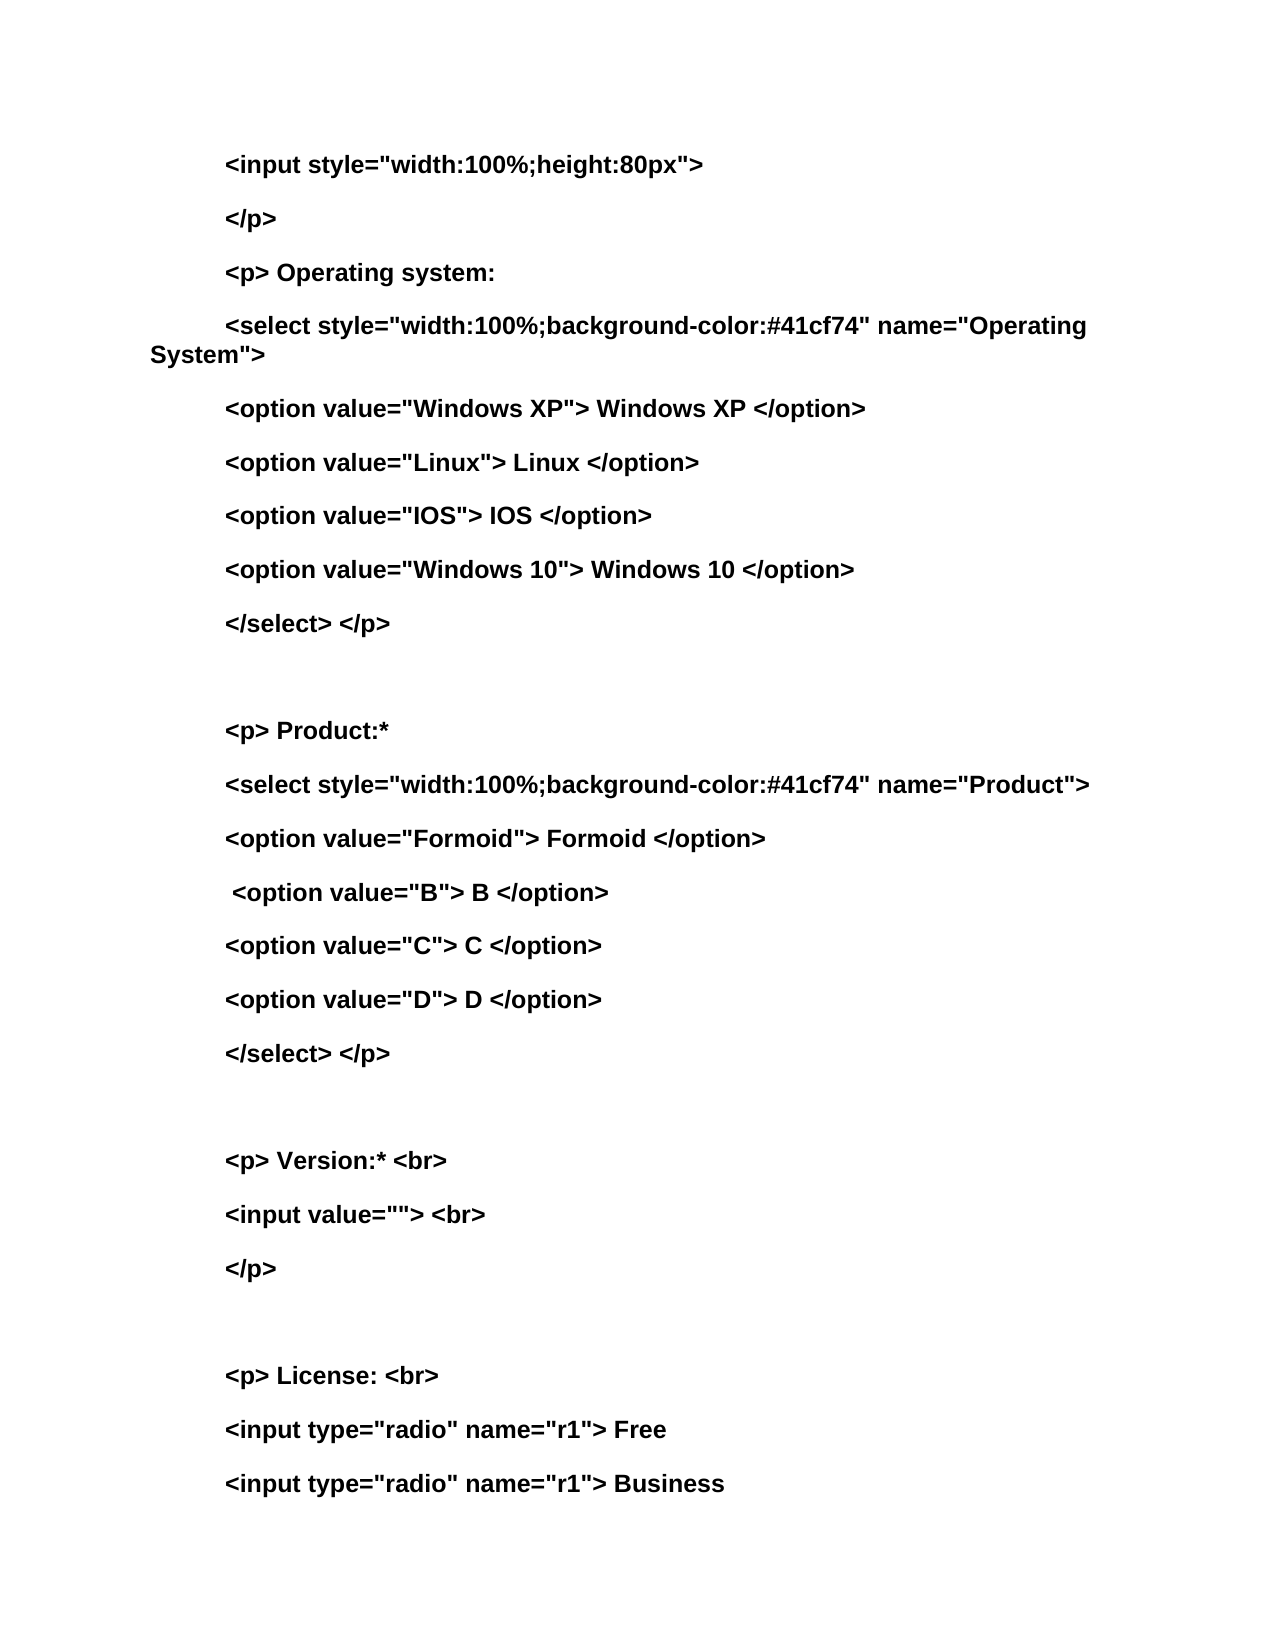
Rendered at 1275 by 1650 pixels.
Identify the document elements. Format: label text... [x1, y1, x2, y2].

text </p> [150, 1254, 1125, 1282]
text </select> </p> [150, 1039, 1125, 1067]
text <p> Product:* [150, 716, 1125, 745]
text <option value="Linux"> Linux </option> [150, 447, 1125, 476]
text <option value="Windows XP"> Windows XP </option> [150, 394, 1125, 422]
text <select style="width:100%;background-color:#41cf74" name="Operating System"> [150, 311, 1125, 369]
text <input type="radio" name="r1"> Business [150, 1469, 1125, 1497]
text <option value="Windows 10"> Windows 10 </option> [150, 555, 1125, 584]
text <input type="radio" name="r1"> Free [150, 1415, 1125, 1444]
text <select style="width:100%;background-color:#41cf74" name="Product"> [150, 770, 1125, 799]
text <option value="C"> C </option> [150, 931, 1125, 960]
text <p> Version:* <br> [150, 1146, 1125, 1175]
text </p> [150, 204, 1125, 232]
text <option value="IOS"> IOS </option> [150, 501, 1125, 530]
text <option value="D"> D </option> [150, 985, 1125, 1014]
text <option value="Formoid"> Formoid </option> [150, 824, 1125, 852]
text <p> Operating system: [150, 257, 1125, 286]
text </select> </p> [150, 609, 1125, 637]
text <p> License: <br> [150, 1361, 1125, 1390]
text <input style="width:100%;height:80px"> [150, 150, 1125, 179]
text <input value=""> <br> [150, 1200, 1125, 1229]
text <option value="B"> B </option> [150, 877, 1125, 906]
